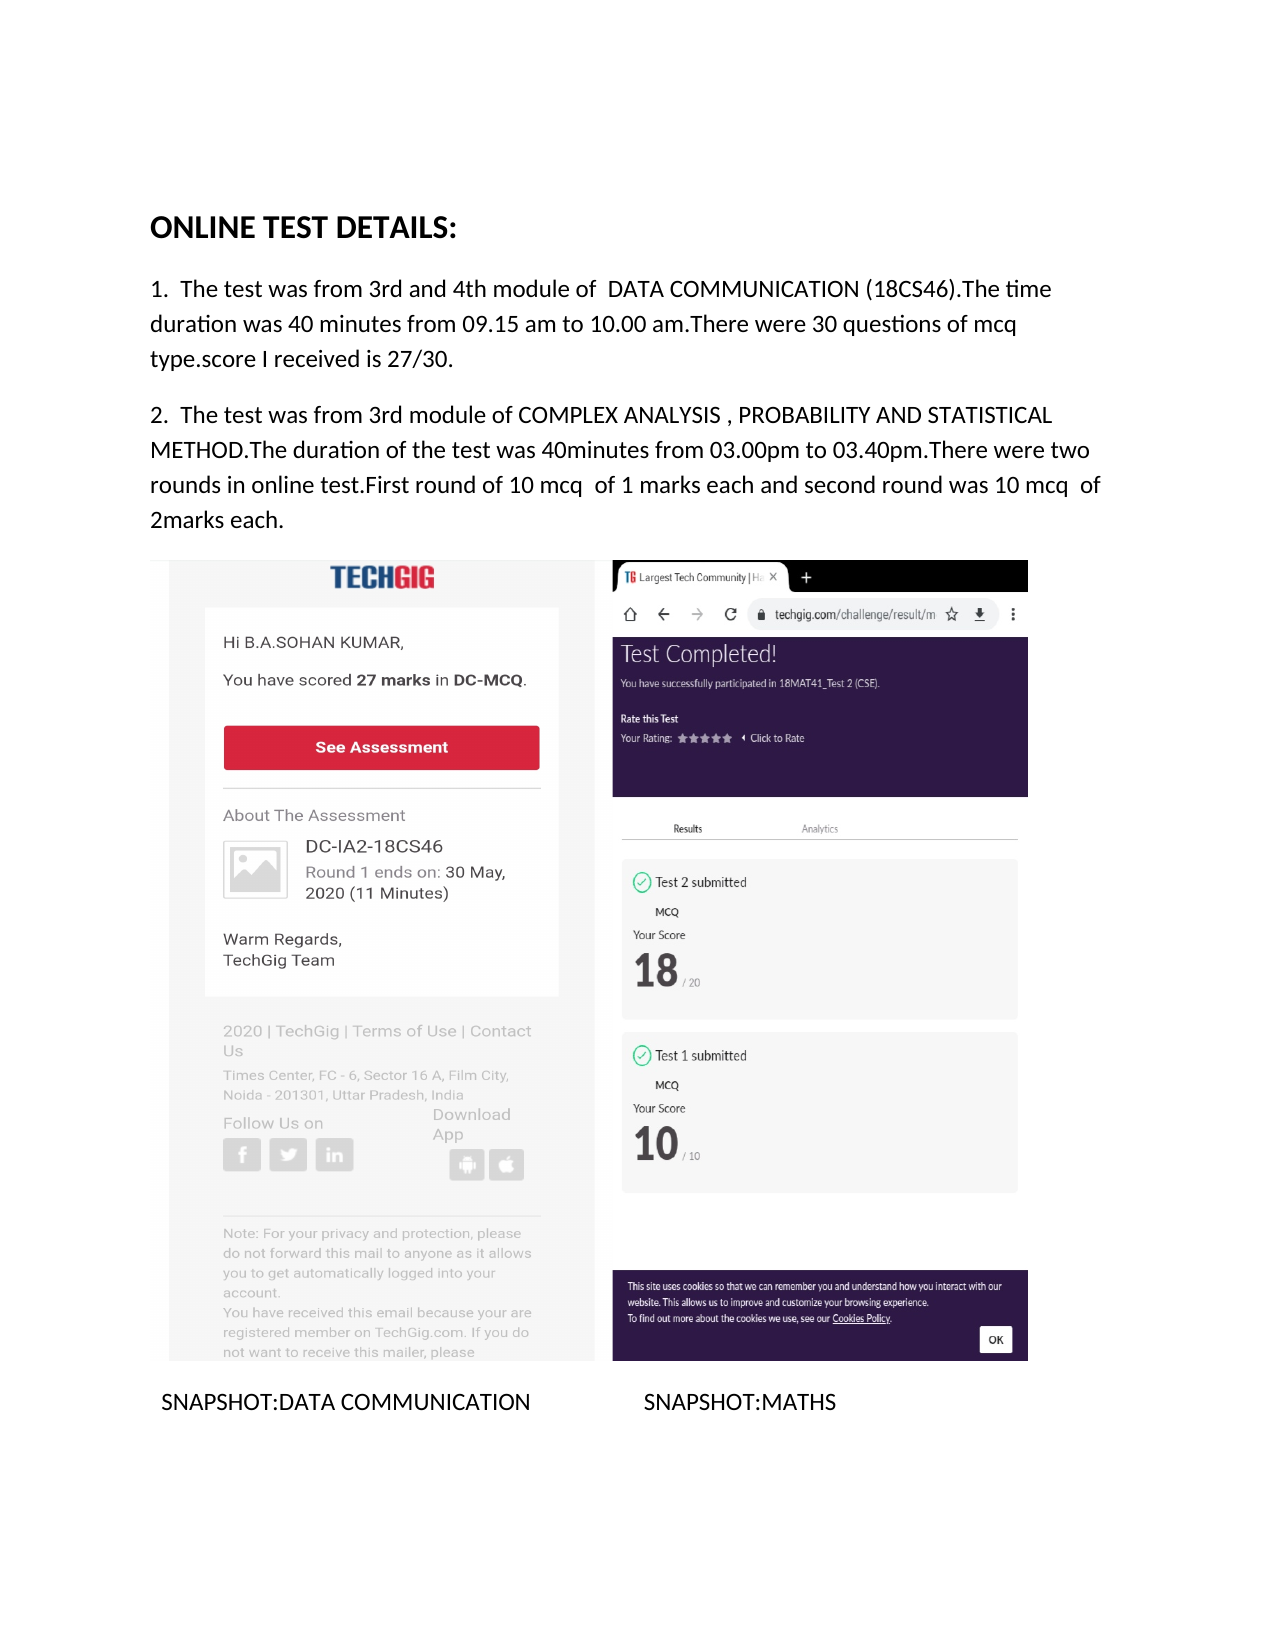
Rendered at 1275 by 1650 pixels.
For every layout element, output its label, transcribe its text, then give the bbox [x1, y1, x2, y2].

text 1. The test was from 3rd and 4th module of DATA COMMUNICATION (18CS46).The time duration was 40 minutes from 09.15 am to 10.00 am.There were 30 questions of mcq type.score I received is 27/30. [150, 273, 1125, 374]
picture [150, 560, 1028, 1361]
text SNAPSHOT:DATA COMMUNICATION SNAPSHOT:MATHS [150, 1386, 1125, 1416]
text 2. The test was from 3rd module of COMPLEX ANALYSIS , PROBABILITY AND STATISTICAL METHOD.The duration of the test was 40minutes from 03.00pm to 03.40pm.There were two rounds in online test.First round of 10 mcq of 1 marks each and second round was 10 mcq of 2marks each. [150, 399, 1125, 535]
text ONLINE TEST DETAILS: [150, 206, 1125, 247]
